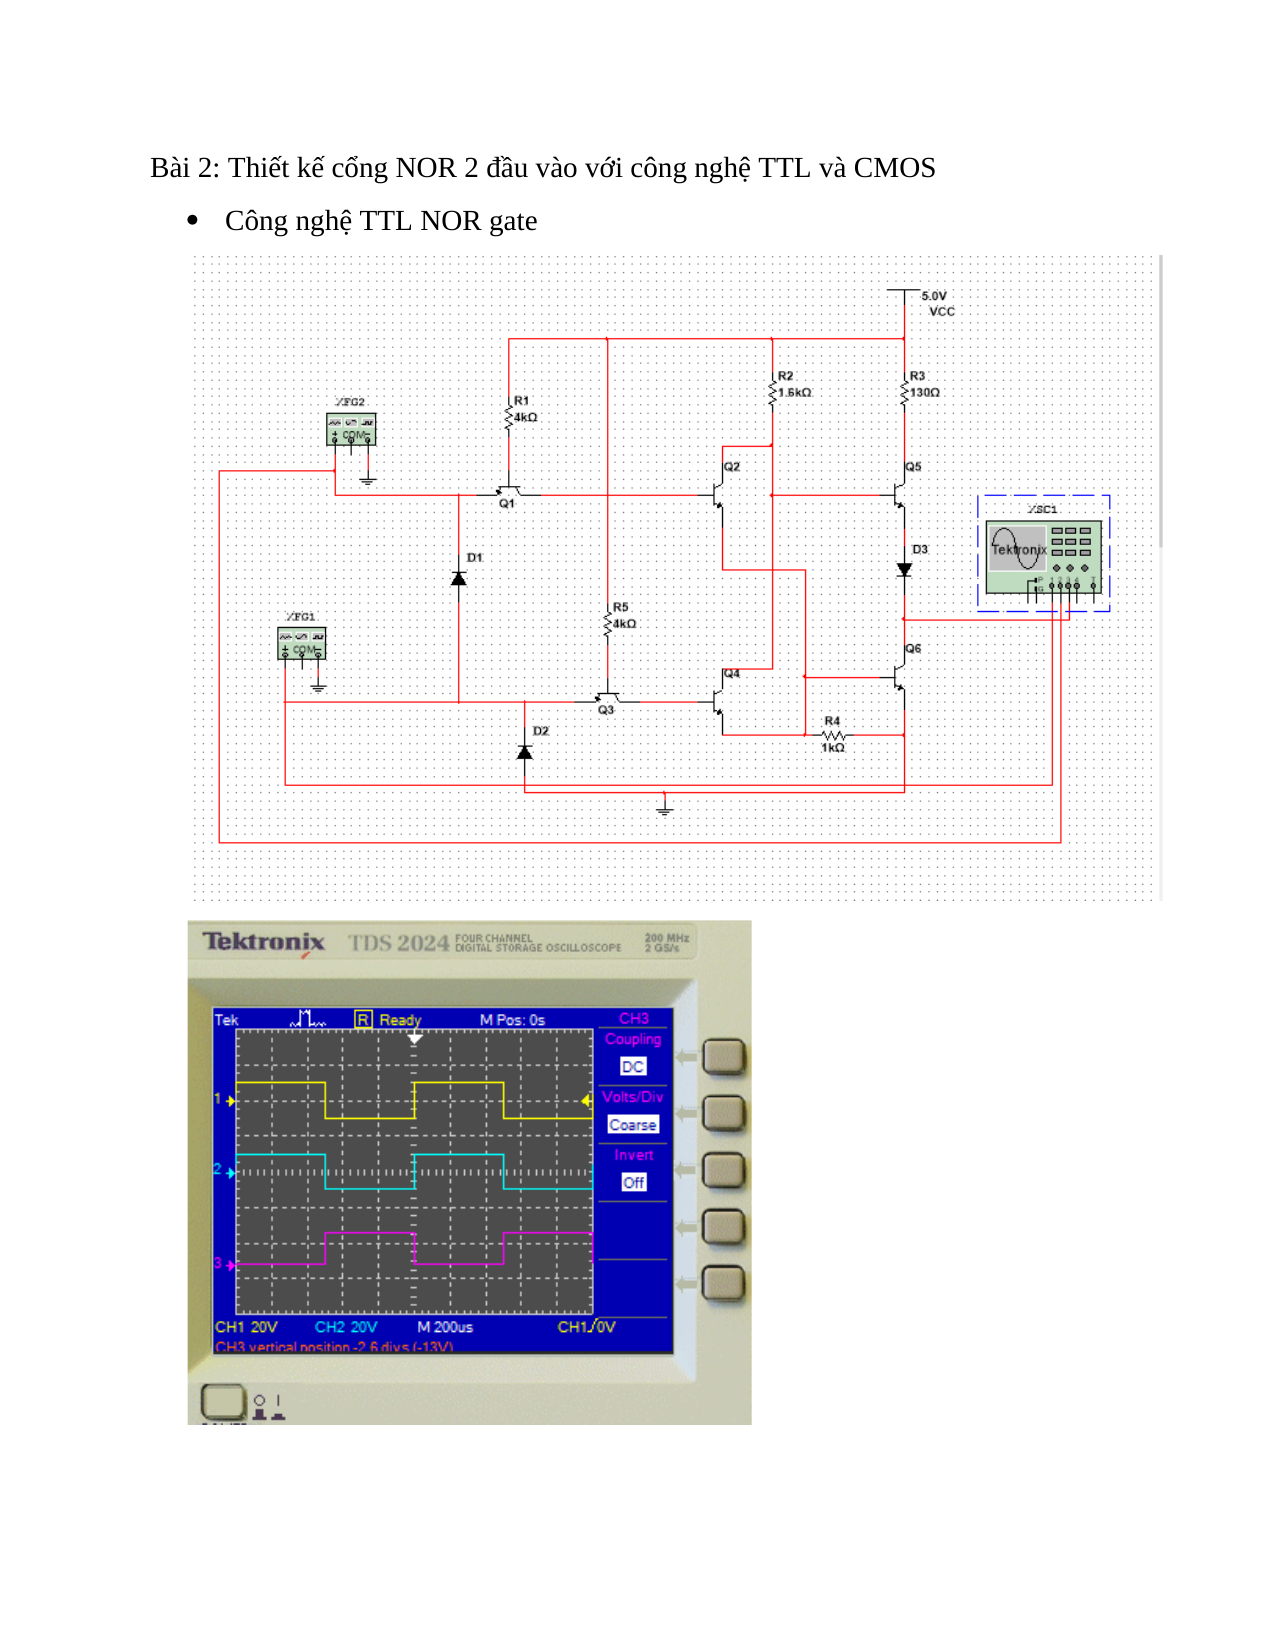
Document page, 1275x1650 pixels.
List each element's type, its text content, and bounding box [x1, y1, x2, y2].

text Bài 2: Thiết kế cổng NOR 2 đầu vào với công nghệ TTL và CMOS [150, 150, 1125, 183]
picture [187, 919, 752, 1425]
list Công nghệ TTL NOR gate [187, 203, 1125, 236]
picture [187, 255, 1163, 901]
